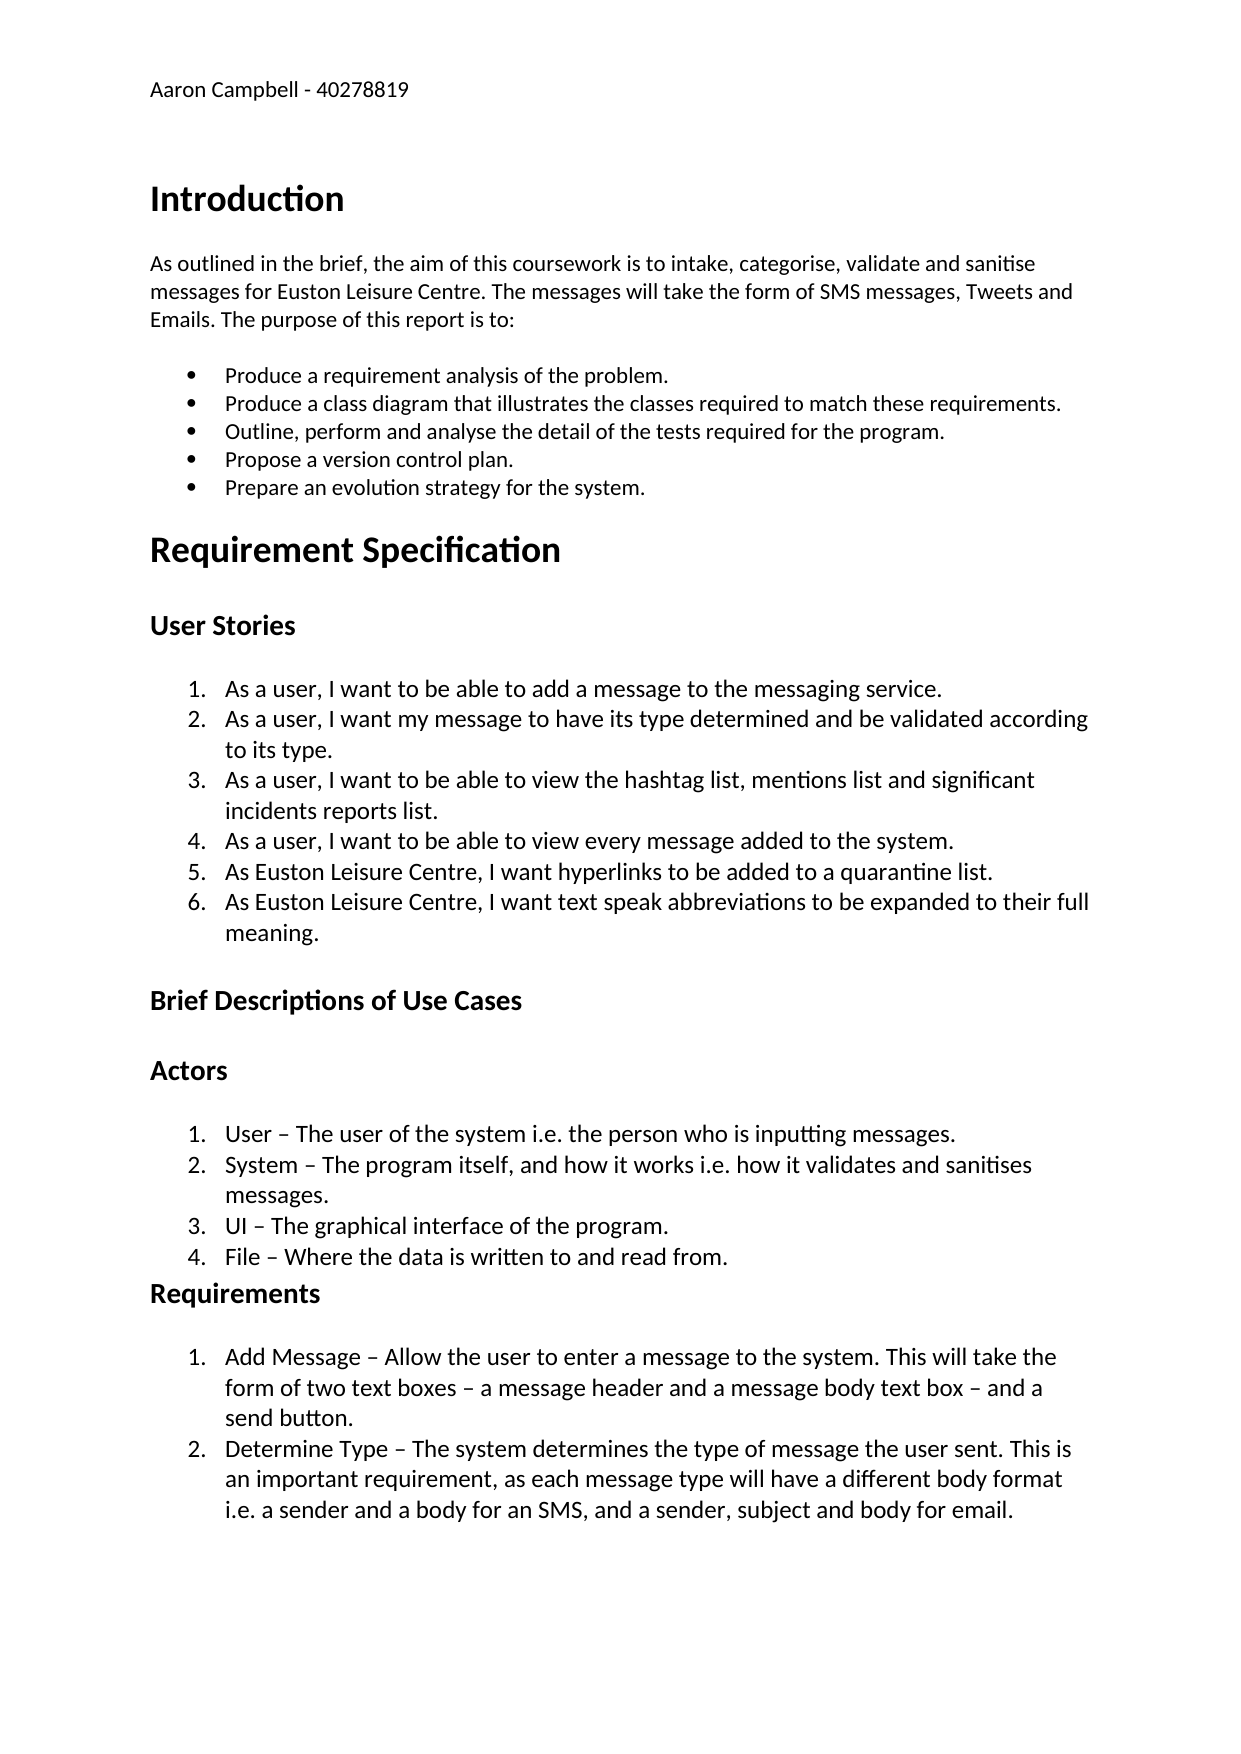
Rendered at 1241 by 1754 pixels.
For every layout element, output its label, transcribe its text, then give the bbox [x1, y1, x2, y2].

list Propose a version control plan. [187, 445, 1090, 473]
subtitle User Stories [150, 607, 1090, 642]
list Prepare an evolution strategy for the system. [187, 473, 1090, 501]
list As Euston Leisure Centre, I want text speak abbreviations to be expanded to their full meaning. [187, 886, 1090, 947]
list As a user, I want to be able to view the hashtag list, mentions list and significant incidents reports list. [187, 764, 1090, 825]
list As a user, I want to be able to view every message added to the system. [187, 825, 1090, 856]
subtitle Requirements [150, 1275, 1090, 1311]
list User – The user of the system i.e. the person who is inputting messages. [187, 1118, 1090, 1149]
list As a user, I want to be able to add a message to the messaging service. [187, 673, 1090, 703]
list UI – The graphical interface of the program. [187, 1210, 1090, 1241]
subtitle Introduction [150, 175, 1090, 221]
list As a user, I want my message to have its type determined and be validated according to its type. [187, 703, 1090, 764]
list Add Message – Allow the user to enter a message to the system. This will take the form of two text boxes – a message header and a message body text box – and a send button. [187, 1341, 1090, 1433]
list System – The program itself, and how it works i.e. how it validates and sanitises messages. [187, 1149, 1090, 1210]
list As Euston Leisure Centre, I want hyperlinks to be added to a quarantine list. [187, 856, 1090, 886]
list Produce a class diagram that illustrates the classes required to match these requirements. [187, 389, 1090, 417]
list Determine Type – The system determines the type of message the user sent. This is an important requirement, as each message type will have a different body format i.e. a sender and a body for an SMS, and a sender, subject and body for email. [187, 1433, 1090, 1524]
list File – Where the data is written to and read from. [187, 1241, 1090, 1271]
list Outline, perform and analyse the detail of the tests required for the program. [187, 417, 1090, 445]
subtitle Requirement Specification [150, 526, 1090, 572]
subtitle Actors [150, 1052, 1090, 1088]
subtitle Brief Descriptions of Use Cases [150, 982, 1090, 1018]
list Produce a requirement analysis of the problem. [187, 361, 1090, 389]
text As outlined in the brief, the aim of this coursework is to intake, categorise, validate and sanitise messages for Euston Leisure Centre. The messages will take the form of SMS messages, Tweets and Emails. The purpose of this report is to: [150, 249, 1090, 333]
